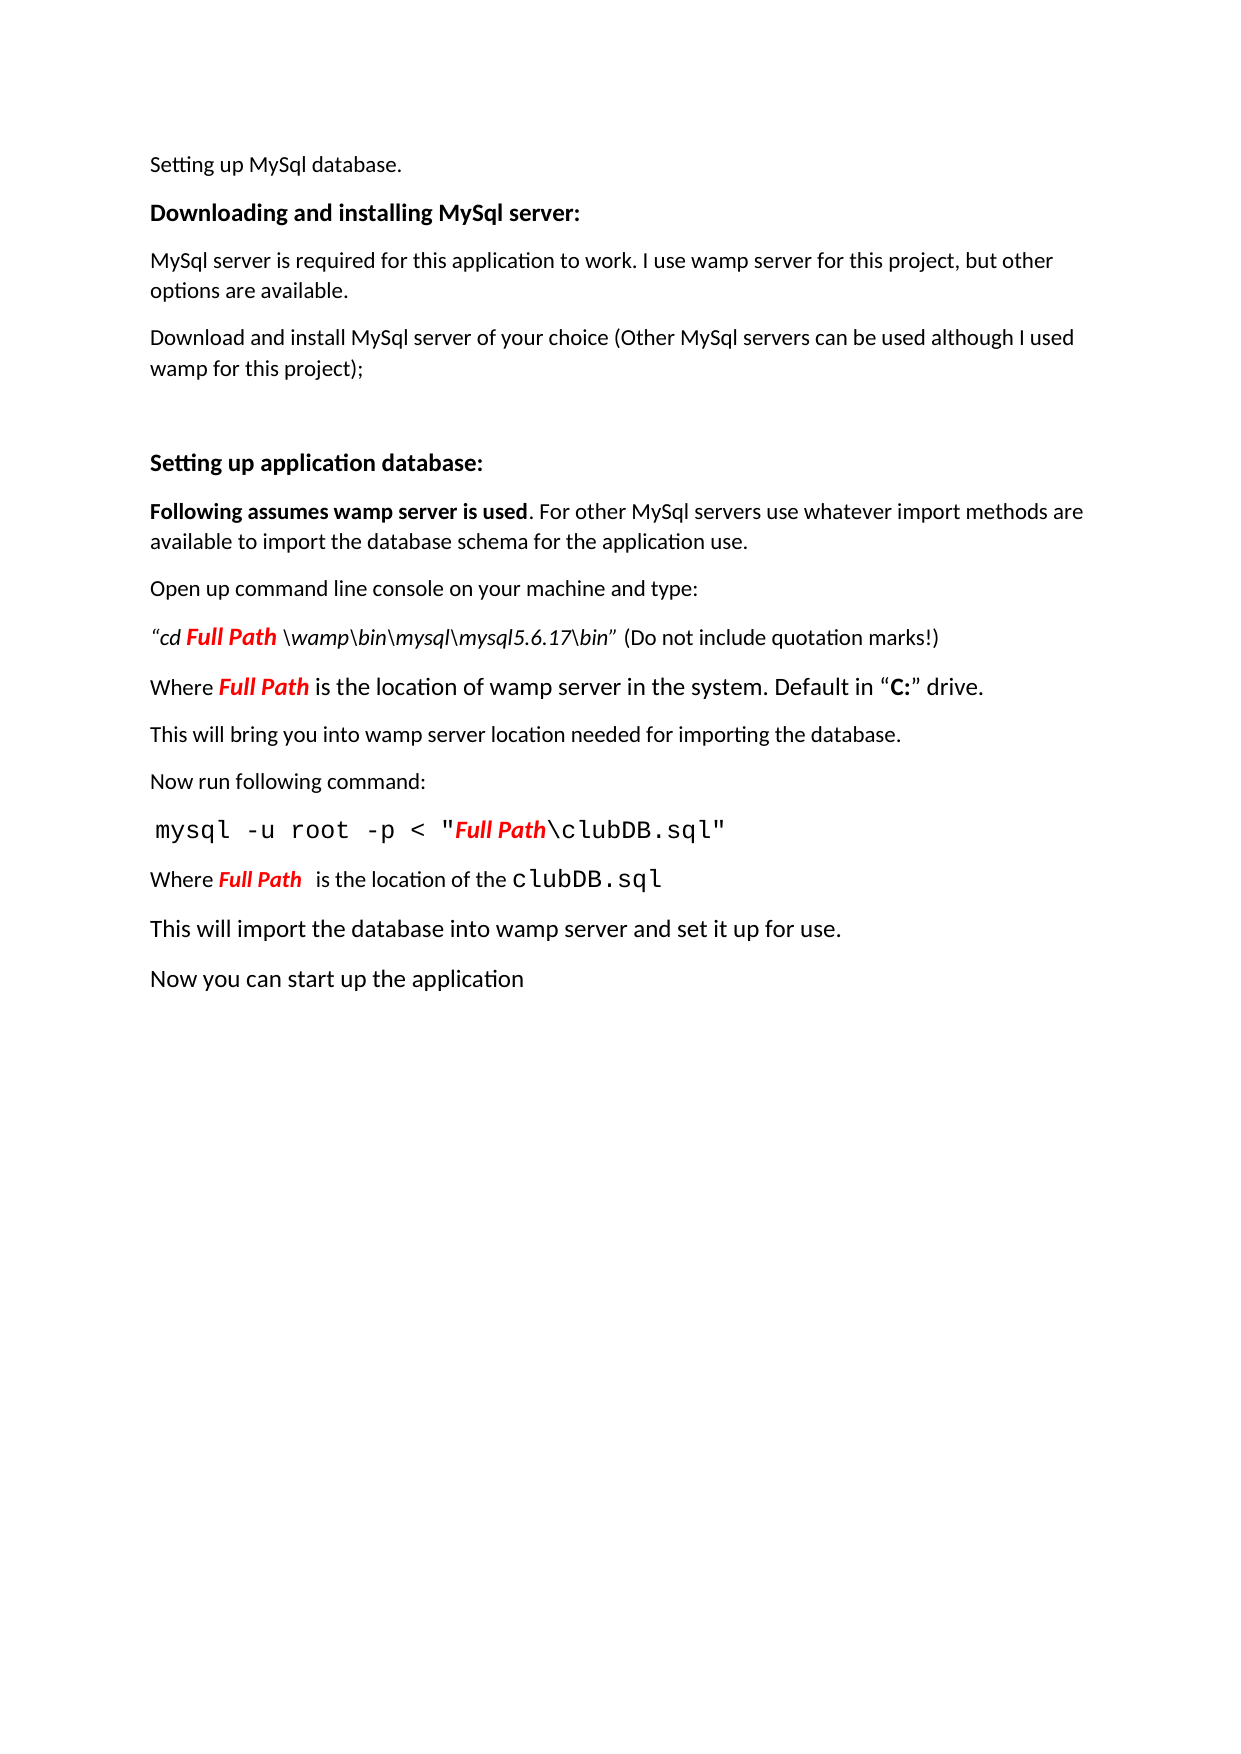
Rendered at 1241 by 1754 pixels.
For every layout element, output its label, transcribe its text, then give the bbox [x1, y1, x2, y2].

text Now you can start up the application [150, 963, 1090, 994]
text Where Full Path is the location of the clubDB.sql [150, 865, 1090, 895]
text Setting up MySql database. [150, 150, 1090, 178]
text Downloading and installing MySql server: [150, 197, 1090, 227]
text Setting up application database: [150, 447, 1090, 478]
text Open up command line console on your machine and type: [150, 574, 1090, 602]
text Now run following command: [150, 767, 1090, 795]
text This will import the database into wamp server and set it up for use. [150, 914, 1090, 944]
text Download and install MySql server of your choice (Other MySql servers can be used although I used wamp for this project); [150, 323, 1090, 382]
text mysql -u root -p < "Full Path\clubDB.sql" [150, 814, 1090, 846]
text This will bring you into wamp server location needed for importing the database. [150, 720, 1090, 748]
text “cd Full Path \wamp\bin\mysql\mysql5.6.17\bin” (Do not include quotation marks!) [150, 621, 1090, 652]
text MySql server is required for this application to work. I use wamp server for this project, but other options are available. [150, 246, 1090, 305]
text Following assumes wamp server is used. For other MySql servers use whatever import methods are available to import the database schema for the application use. [150, 497, 1090, 555]
text Where Full Path is the location of wamp server in the system. Default in “C:” drive. [150, 671, 1090, 701]
